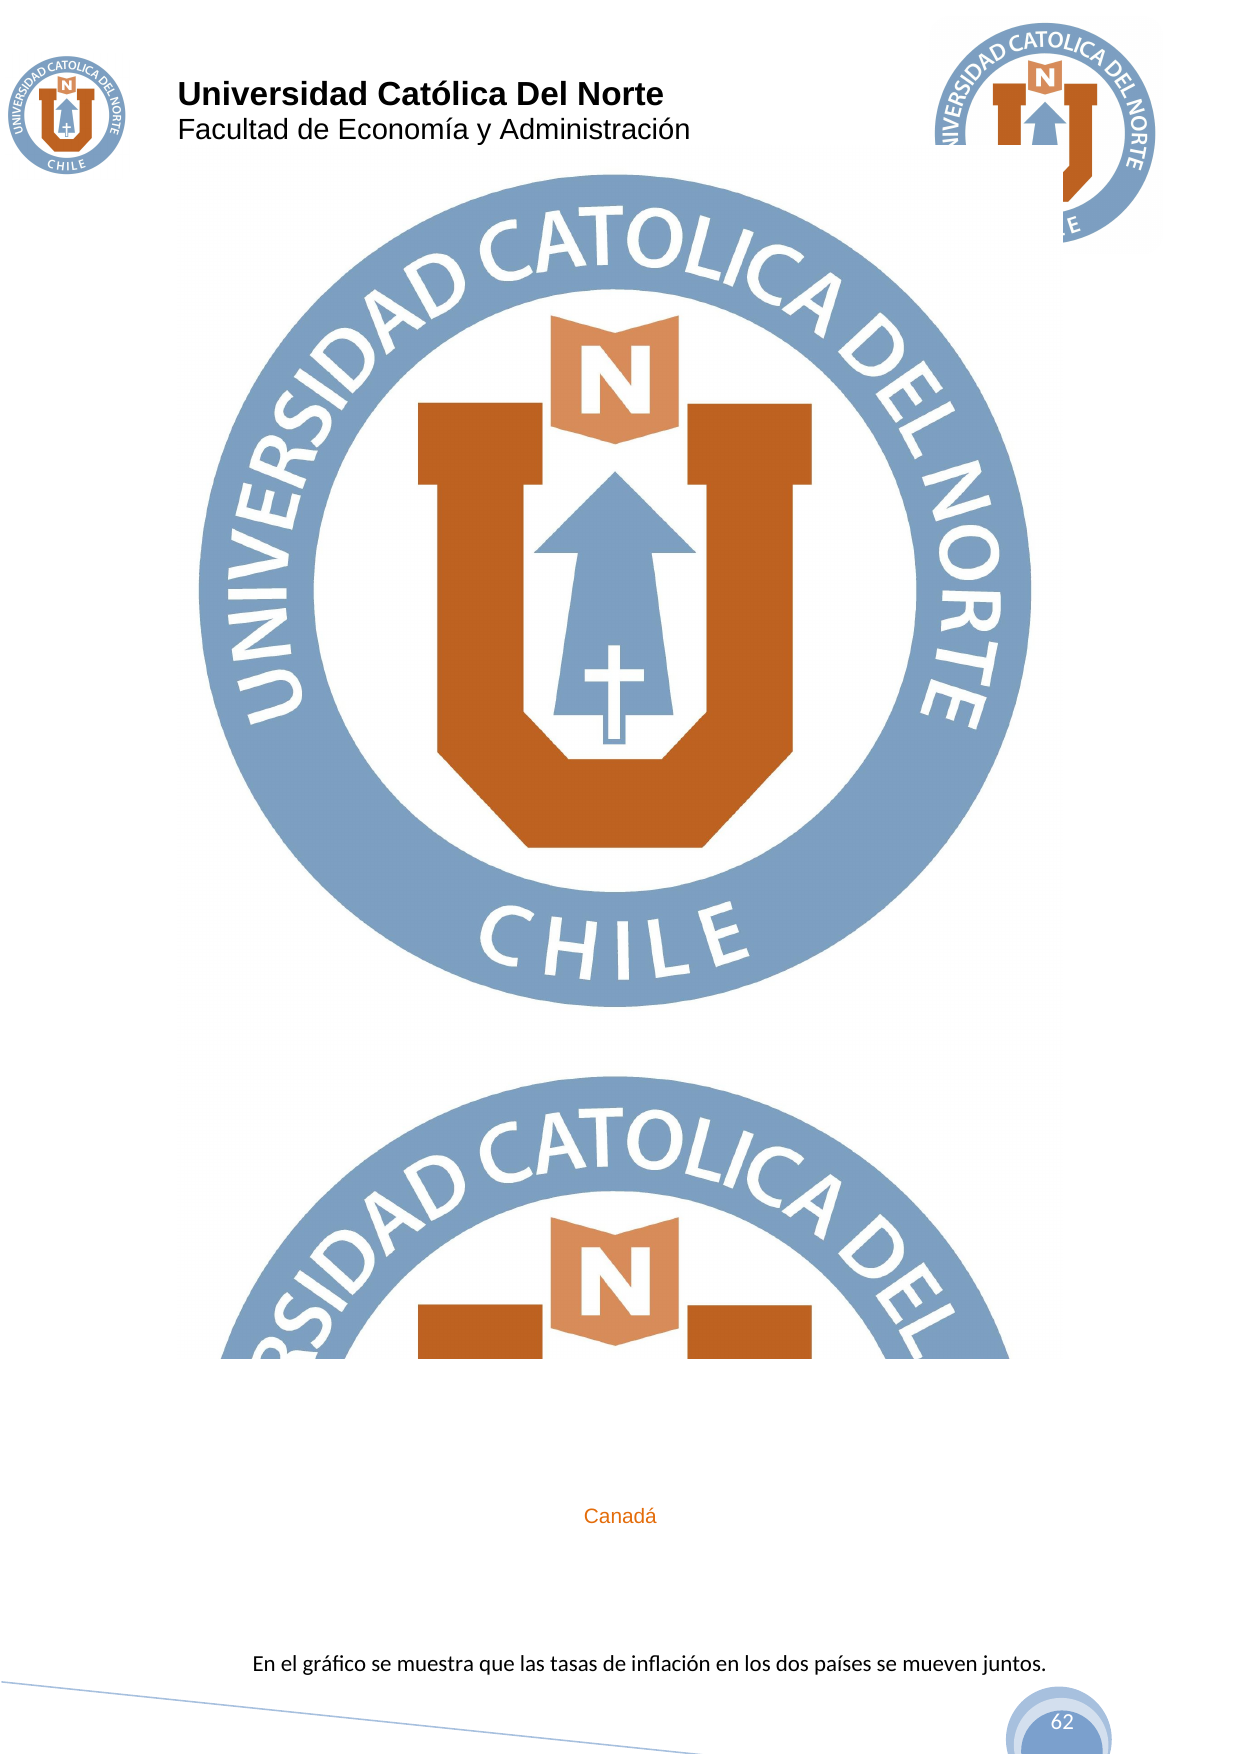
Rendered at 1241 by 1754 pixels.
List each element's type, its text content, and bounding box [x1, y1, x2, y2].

picture [5, 52, 130, 180]
picture [177, 15, 1164, 1359]
text En el gráfico se muestra que las tasas de inflación en los dos países se mueven juntos. [252, 1649, 1063, 1677]
text Canadá [177, 1504, 1063, 1528]
